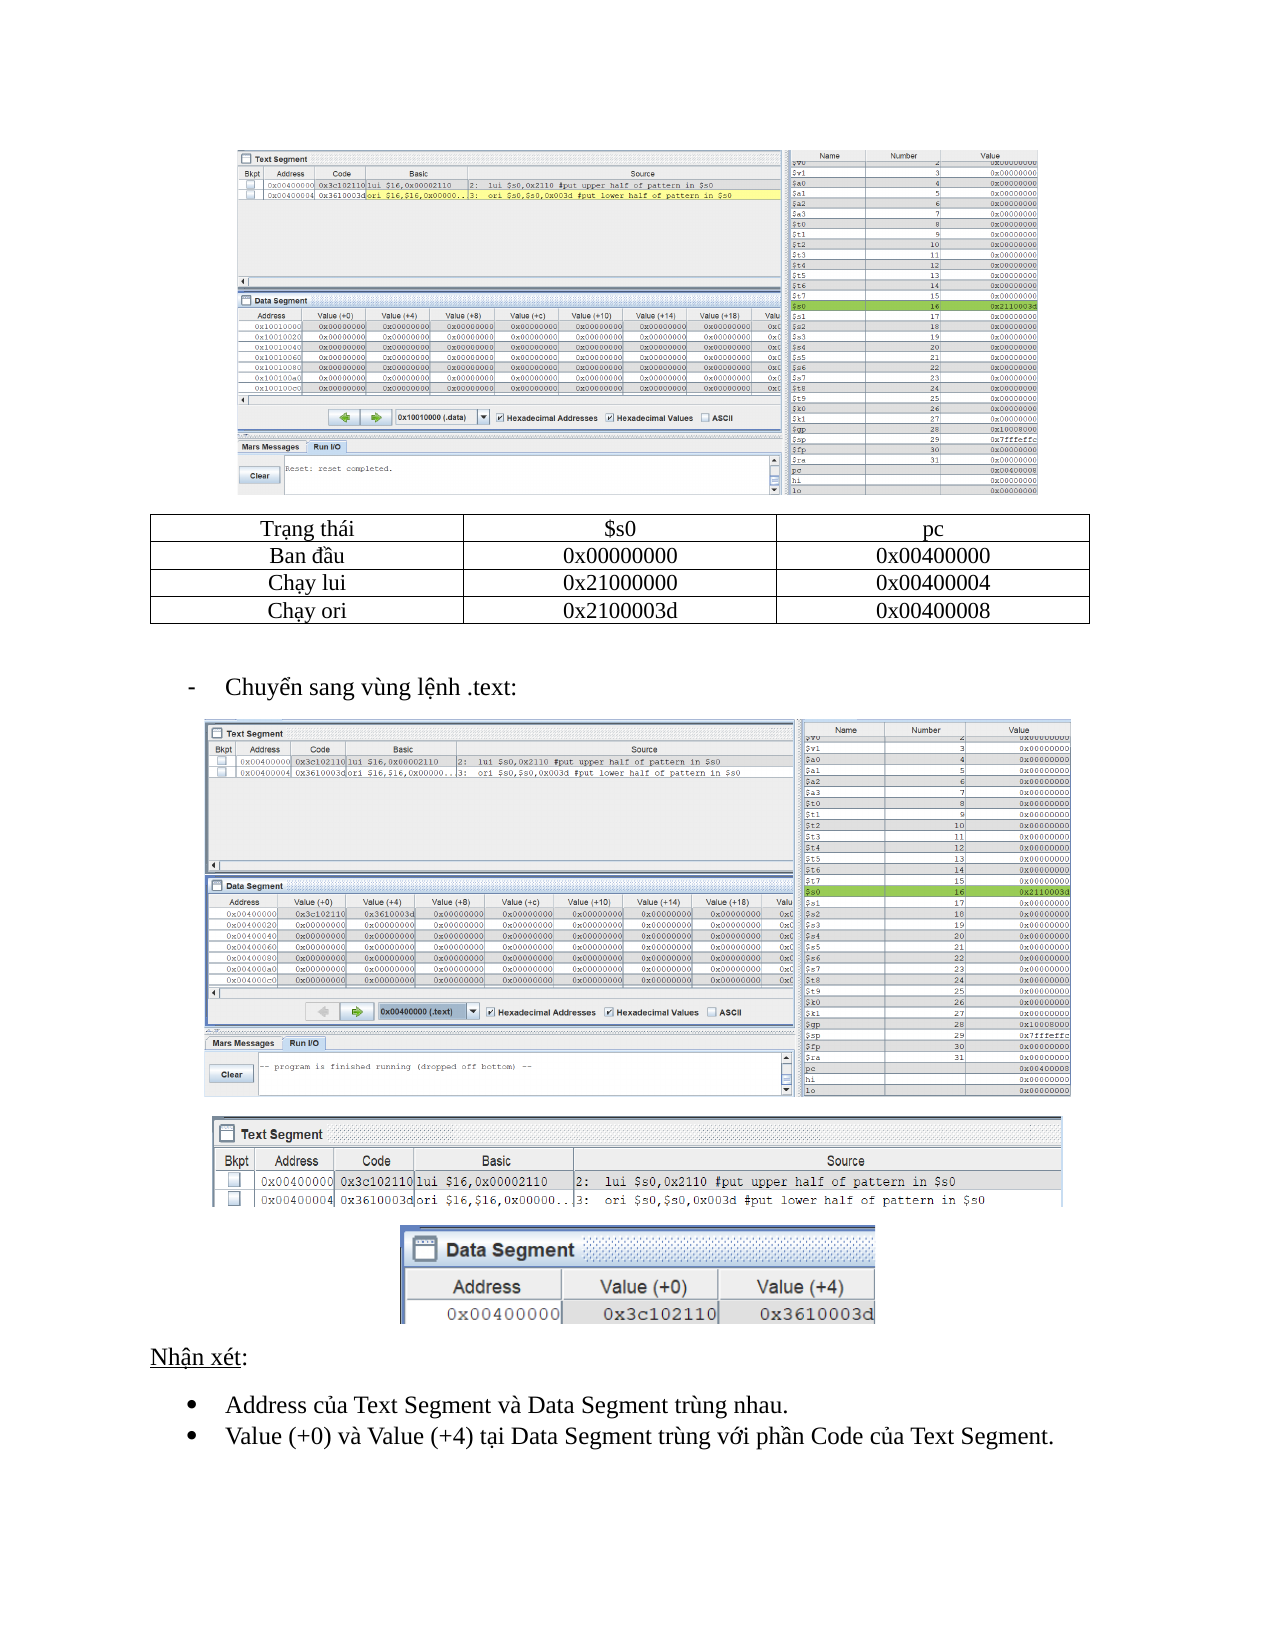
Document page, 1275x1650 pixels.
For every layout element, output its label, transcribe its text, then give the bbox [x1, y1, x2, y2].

picture [237, 150, 1038, 495]
table_cell 0x00400008 [777, 597, 1089, 623]
picture [400, 1225, 876, 1324]
table_cell Ban đầu [151, 542, 463, 568]
list Address của Text Segment và Data Segment trùng nhau. [187, 1390, 1125, 1418]
table_header Trạng thái [151, 515, 463, 541]
list Value (+0) và Value (+4) tại Data Segment trùng với phần Code của Text Segment. [187, 1421, 1125, 1449]
table_cell 0x00000000 [464, 542, 776, 568]
text Nhận xét: [150, 1342, 1125, 1371]
picture [212, 1116, 1063, 1207]
table_cell 0x2100003d [464, 597, 776, 623]
table_cell Chạy ori [151, 597, 463, 623]
table_cell Chạy lui [151, 570, 463, 596]
table_header $s0 [464, 515, 776, 541]
table_cell 0x00400000 [777, 542, 1089, 568]
table_cell 0x21000000 [464, 570, 776, 596]
table_header pc [777, 515, 1089, 541]
table_cell 0x00400004 [777, 570, 1089, 596]
list Chuyển sang vùng lệnh .text: [187, 672, 1125, 701]
picture [204, 719, 1071, 1097]
